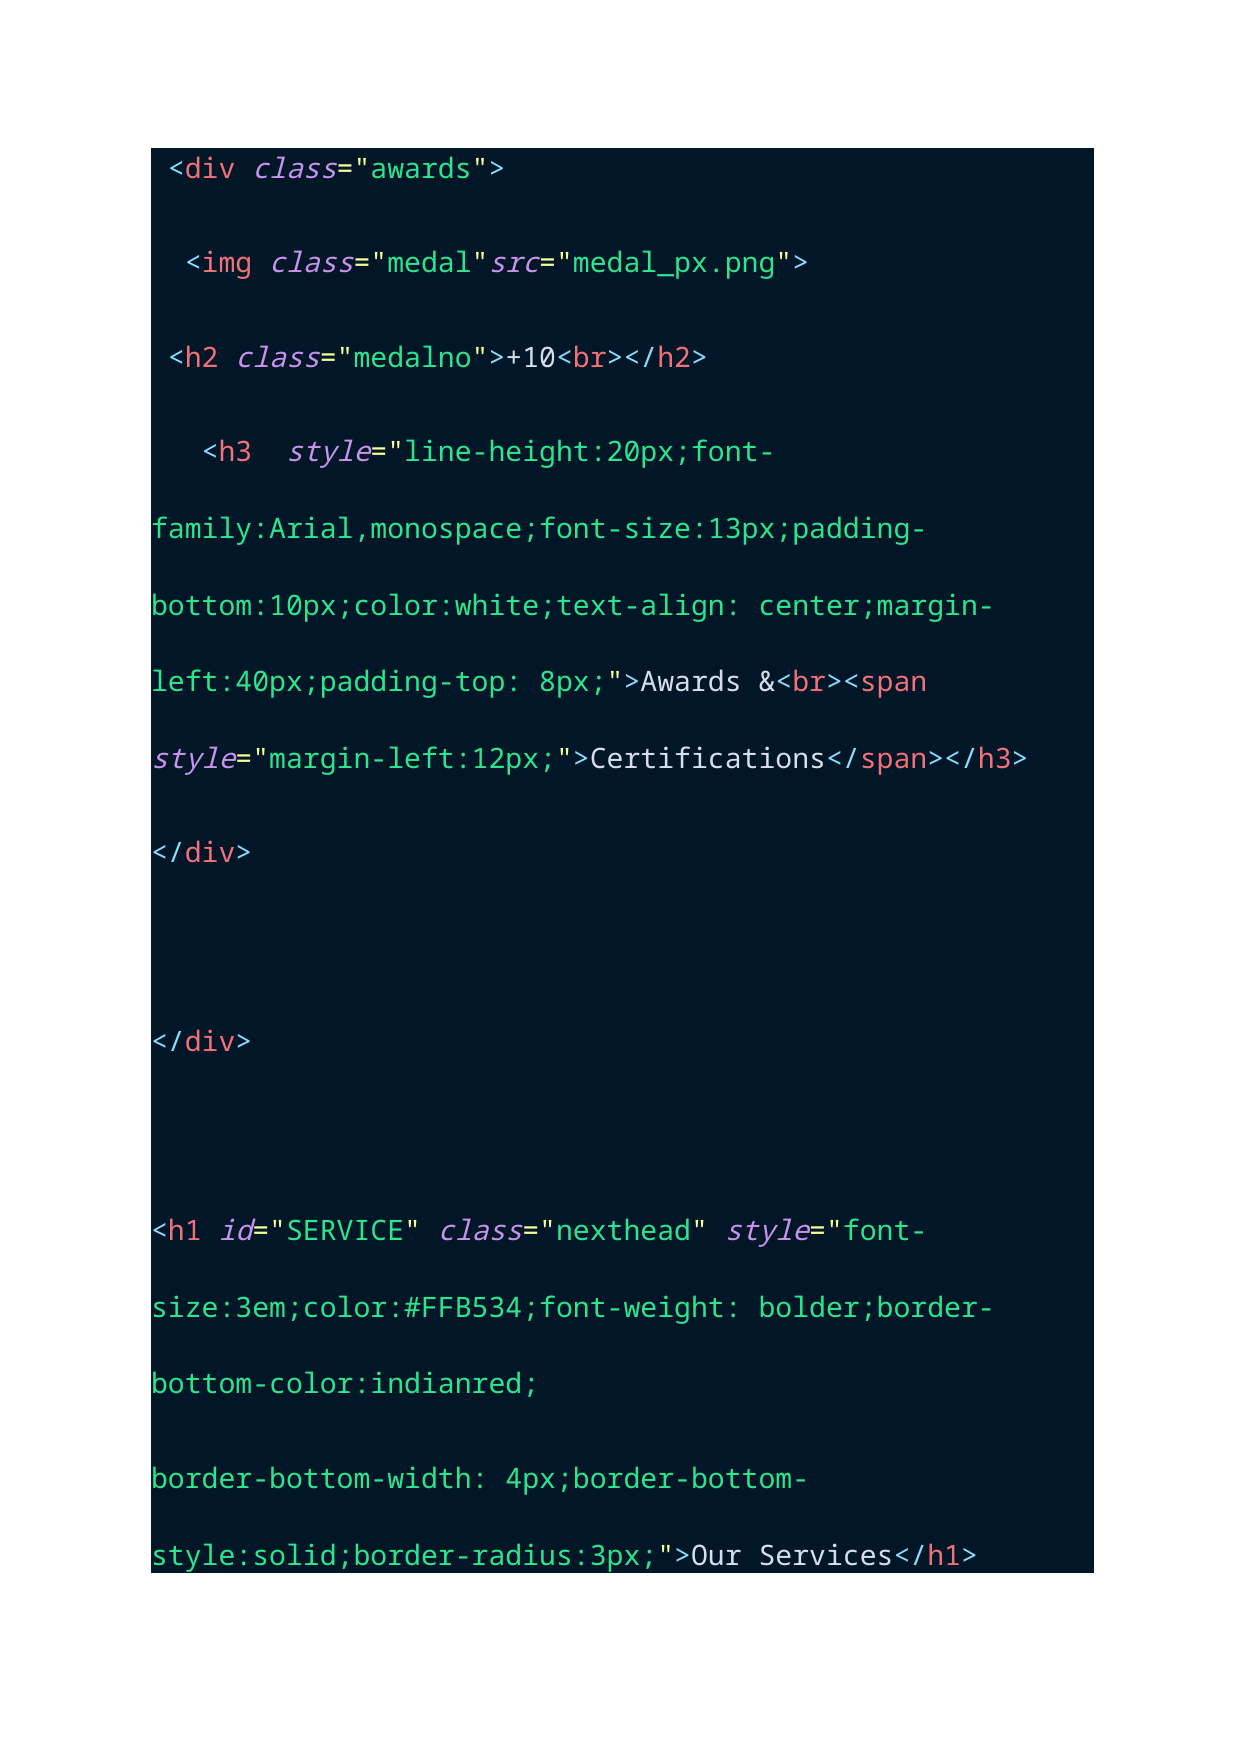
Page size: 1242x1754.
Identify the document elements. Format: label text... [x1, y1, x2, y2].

text </div> [151, 1022, 1094, 1060]
text </div> [151, 833, 1094, 871]
text <h3 style="line-height:20px;font-family:Arial,monospace;font-size:13px;padding-bottom:10px;color:white;text-align: center;margin-left:40px;padding-top: 8px;">Awards &<br><span style="margin-left:12px;">Certifications</span></h3> [151, 431, 1094, 776]
text <img class="medal"src="medal_px.png"> [151, 242, 1094, 281]
text <h2 class="medalno">+10<br></h2> [151, 337, 1094, 375]
text <h1 id="SERVICE" class="nexthead" style="font-size:3em;color:#FFB534;font-weight: bolder;border-bottom-color:indianred; [151, 1211, 1094, 1402]
text border-bottom-width: 4px;border-bottom-style:solid;border-radius:3px;">Our Services</h1> [151, 1458, 1094, 1573]
text <div class="awards"> [151, 148, 1094, 186]
